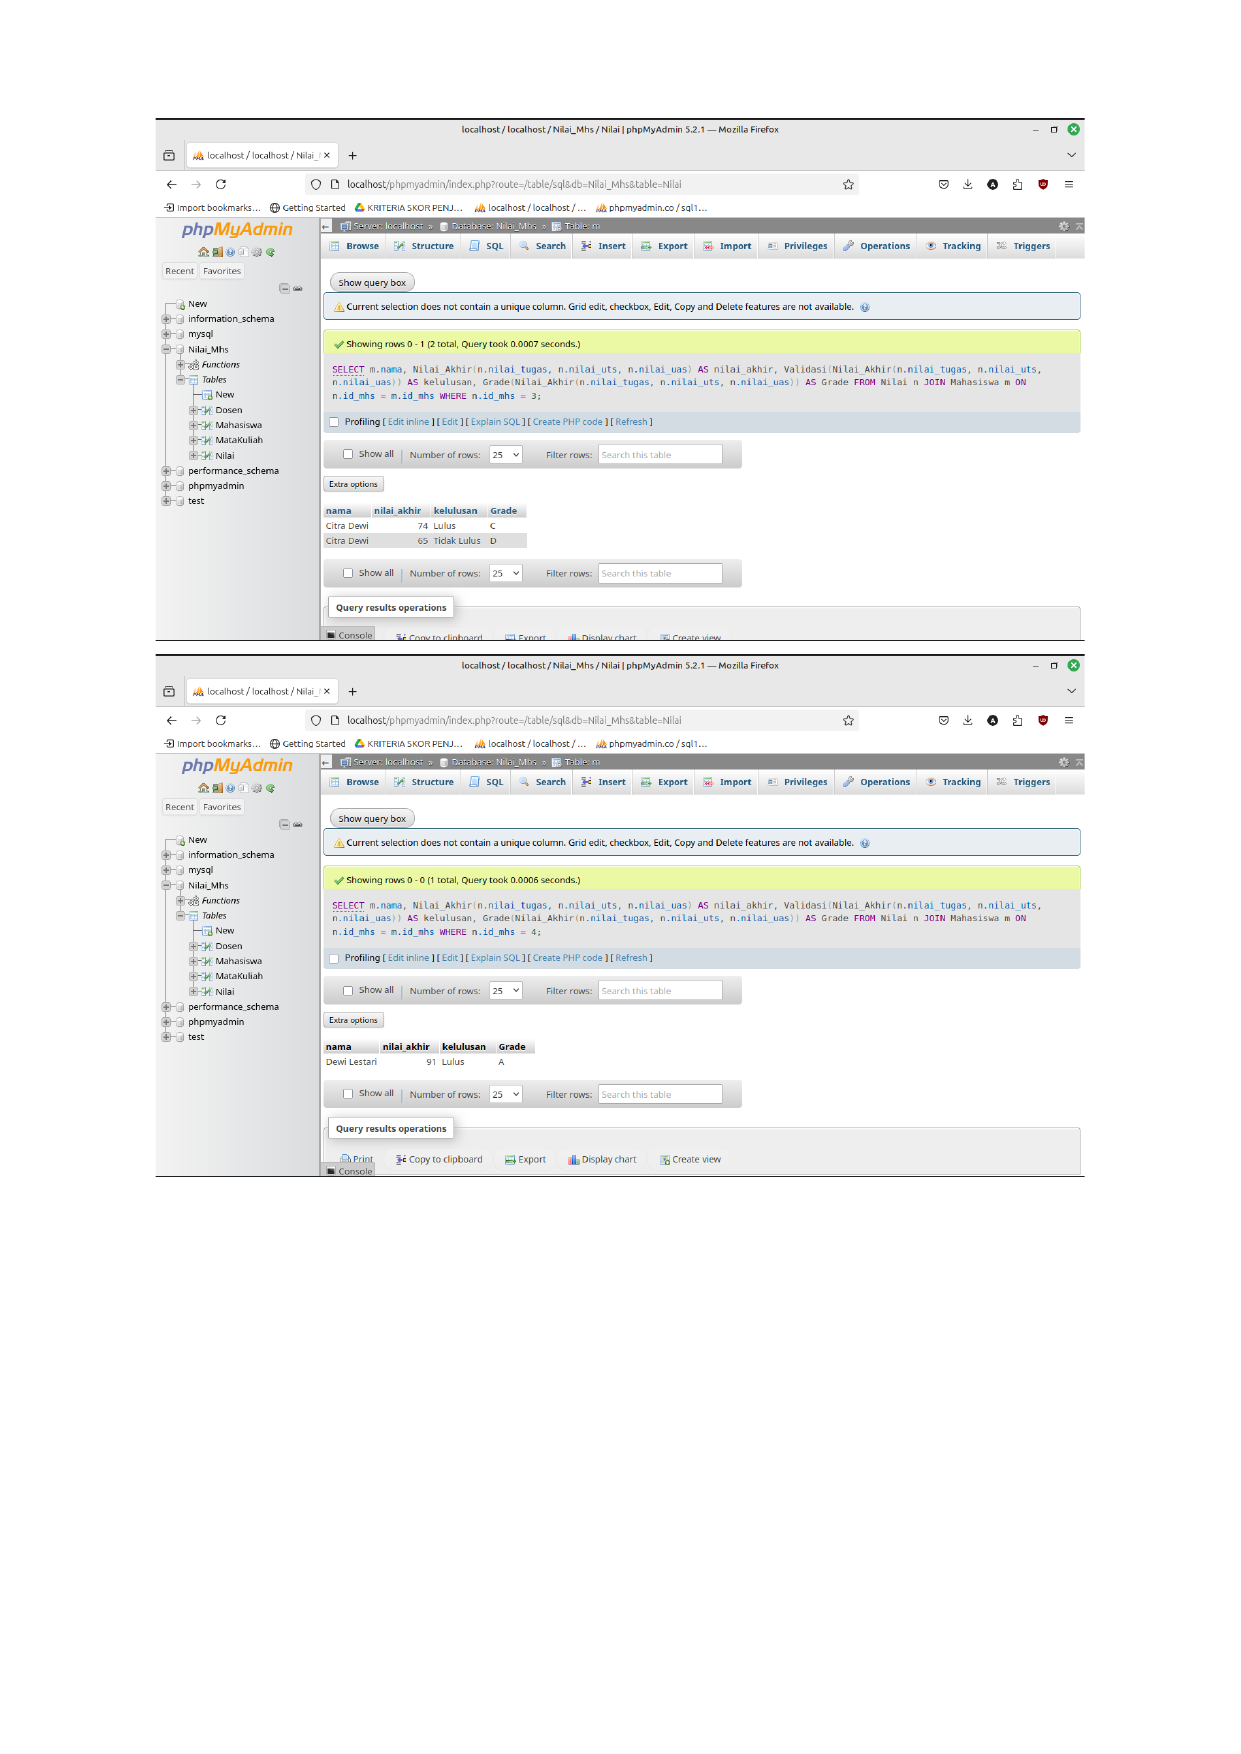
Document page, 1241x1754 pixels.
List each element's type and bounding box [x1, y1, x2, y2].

picture [155, 654, 1085, 1177]
picture [155, 118, 1085, 641]
